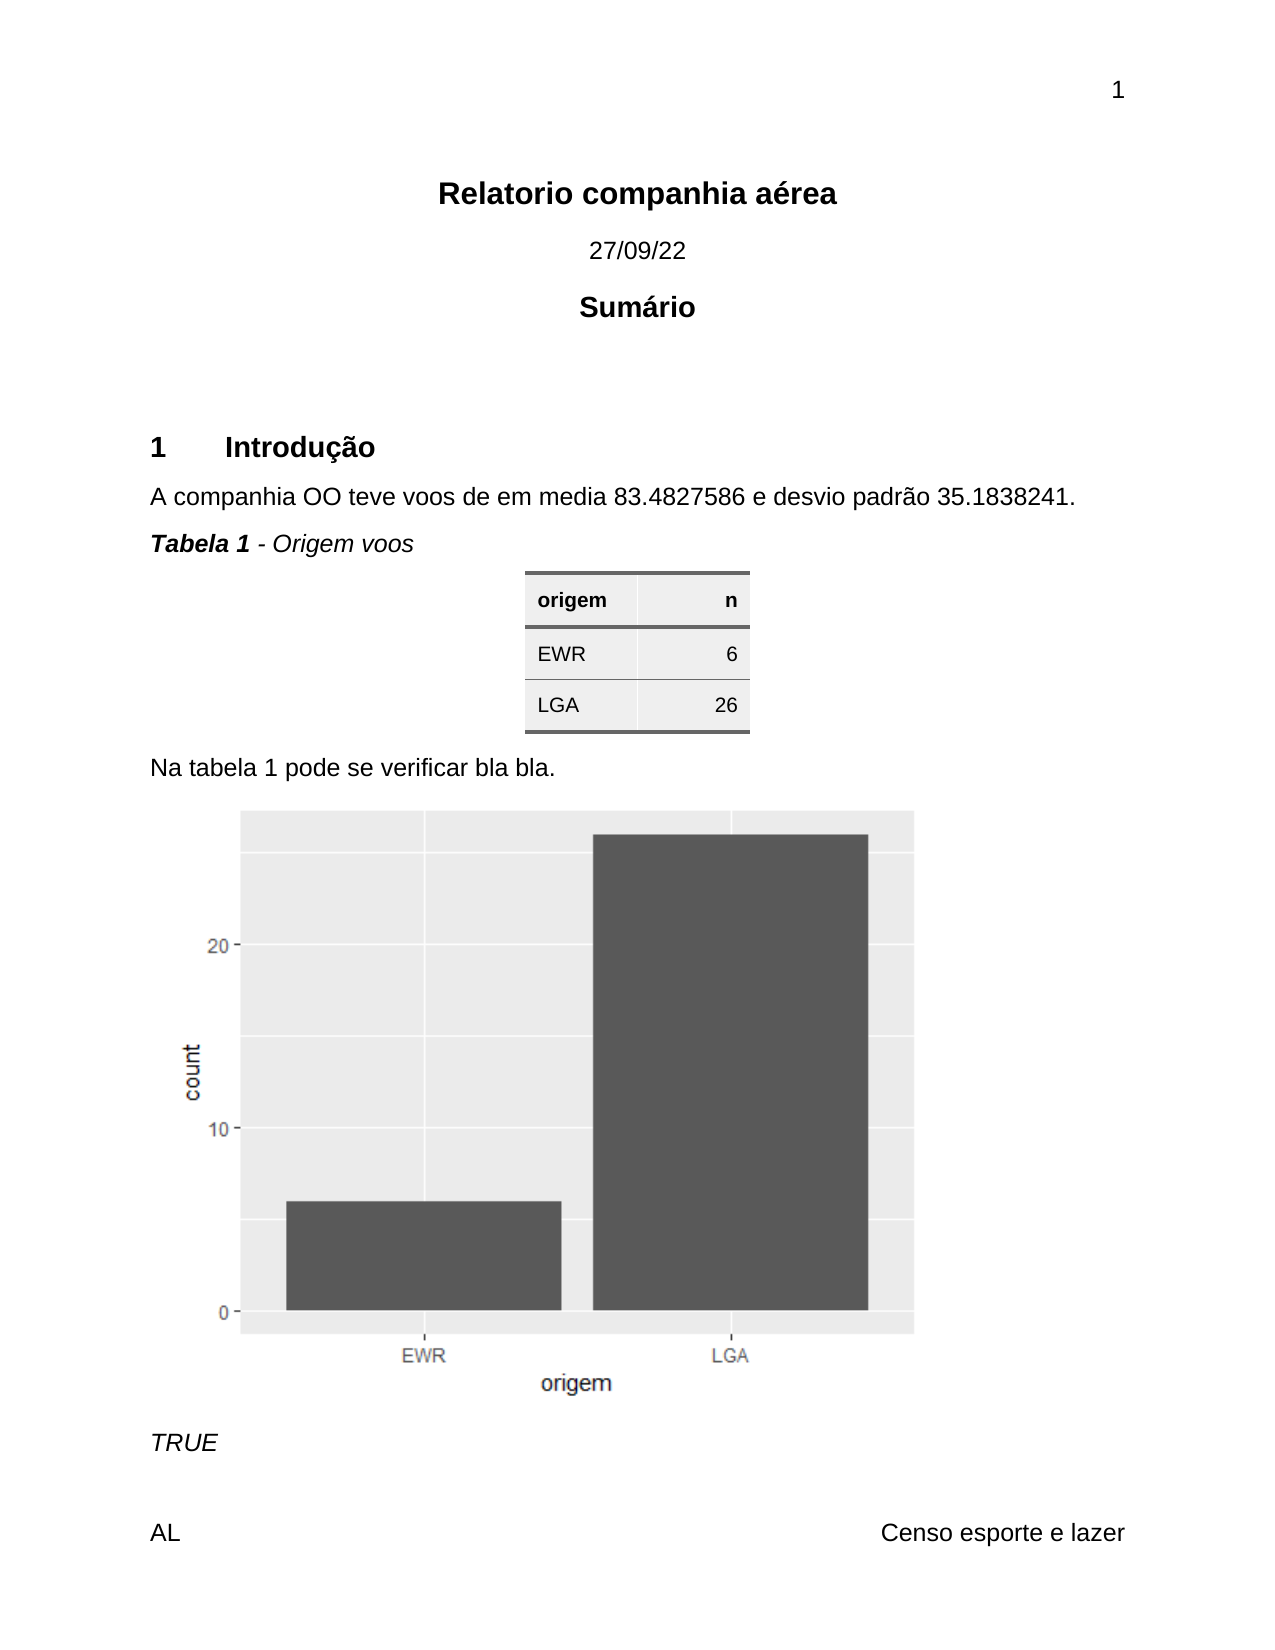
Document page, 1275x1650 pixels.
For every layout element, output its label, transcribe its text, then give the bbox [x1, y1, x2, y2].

table_cell EWR [525, 629, 637, 679]
subtitle Relatorio companhia aérea [150, 175, 1125, 211]
text 27/09/22 [150, 236, 1125, 265]
text Na tabela pode se verificar bla bla. [150, 753, 1125, 782]
table_header n [638, 575, 750, 625]
table_cell LGA [525, 680, 637, 730]
text A companhia OO teve voos de em media 83.4827586 e desvio padrão 35.1838241. [150, 482, 1125, 511]
table_cell 26 [638, 680, 750, 730]
table_header origem [525, 575, 637, 625]
picture [168, 800, 927, 1407]
table_cell 6 [638, 629, 750, 679]
text TRUE [150, 1428, 1125, 1456]
text Tabela - Origem voos [150, 529, 1125, 558]
subtitle 1 Introdução [150, 429, 1125, 463]
